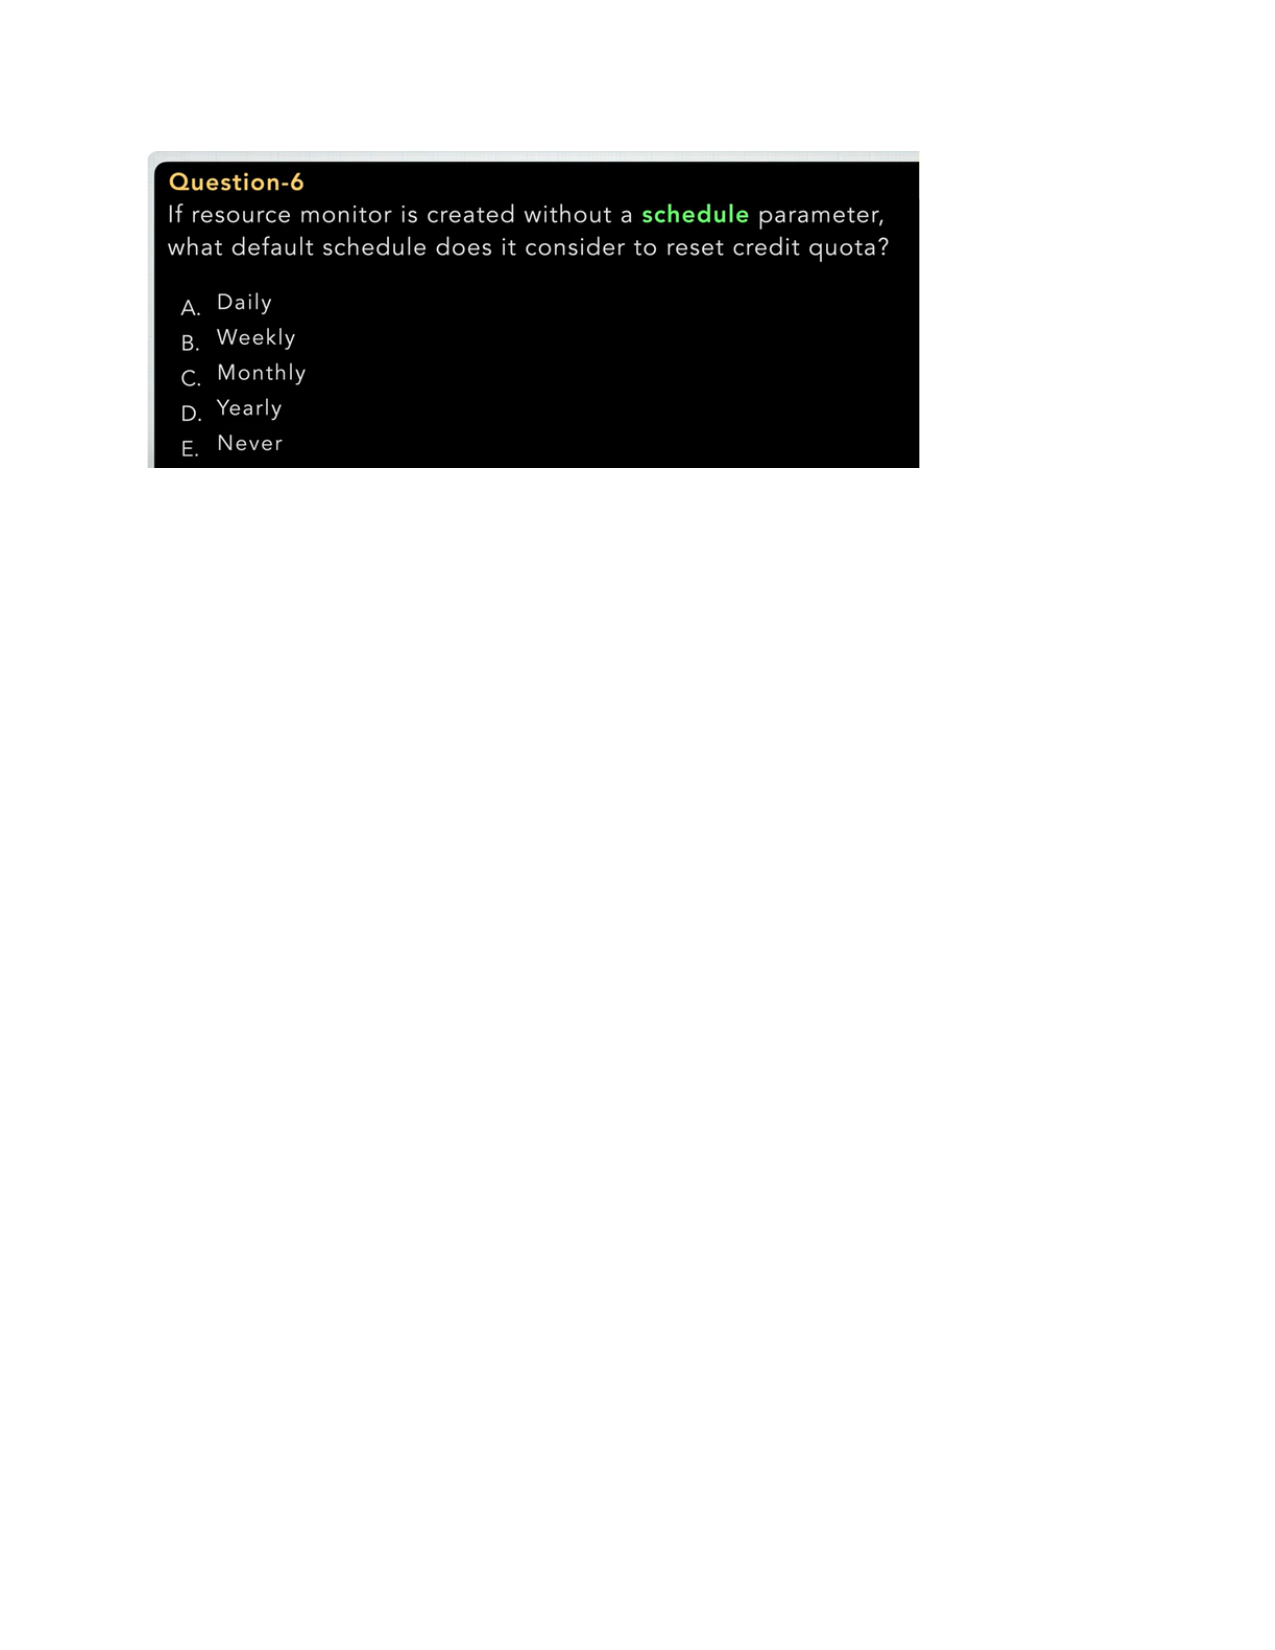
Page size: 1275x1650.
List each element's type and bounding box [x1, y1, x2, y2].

picture [147, 147, 920, 468]
